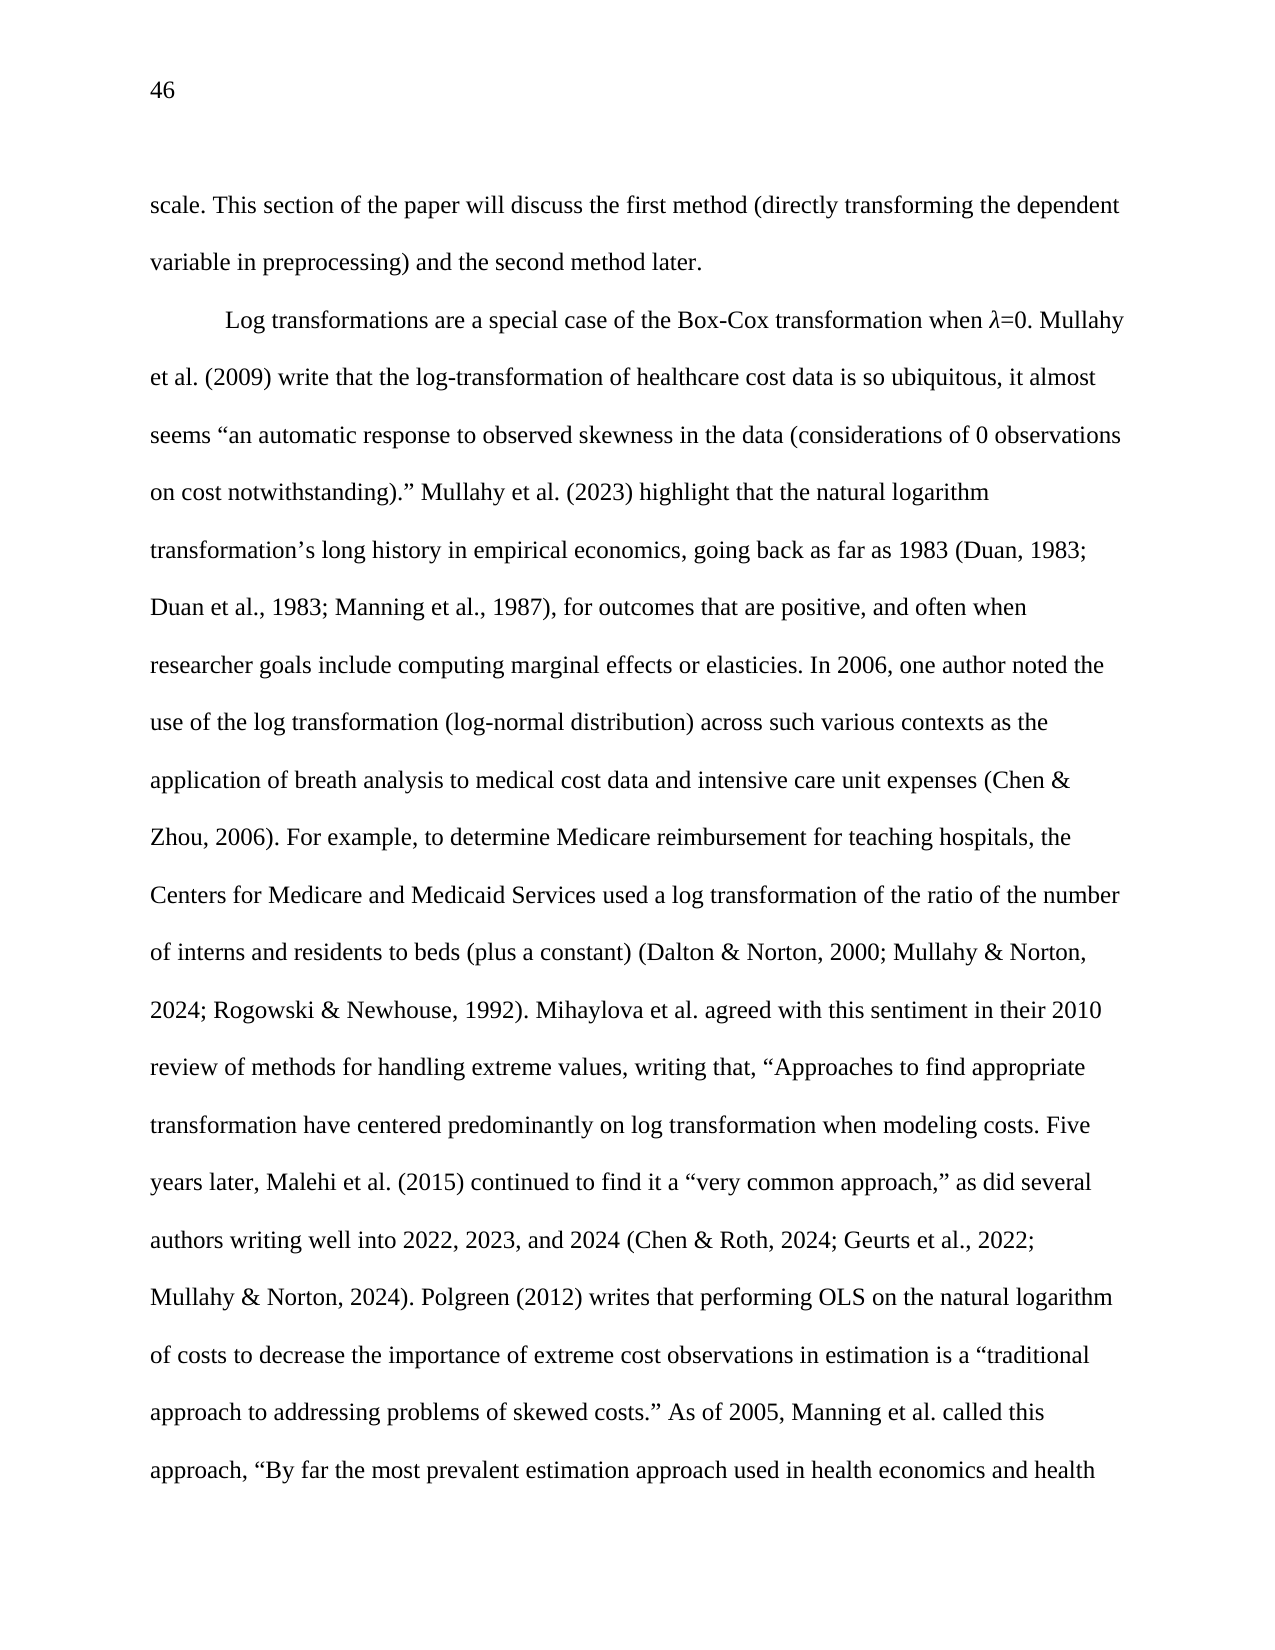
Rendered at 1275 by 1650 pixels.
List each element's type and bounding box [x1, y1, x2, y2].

text [150, 190, 1125, 276]
text [150, 305, 1125, 1484]
